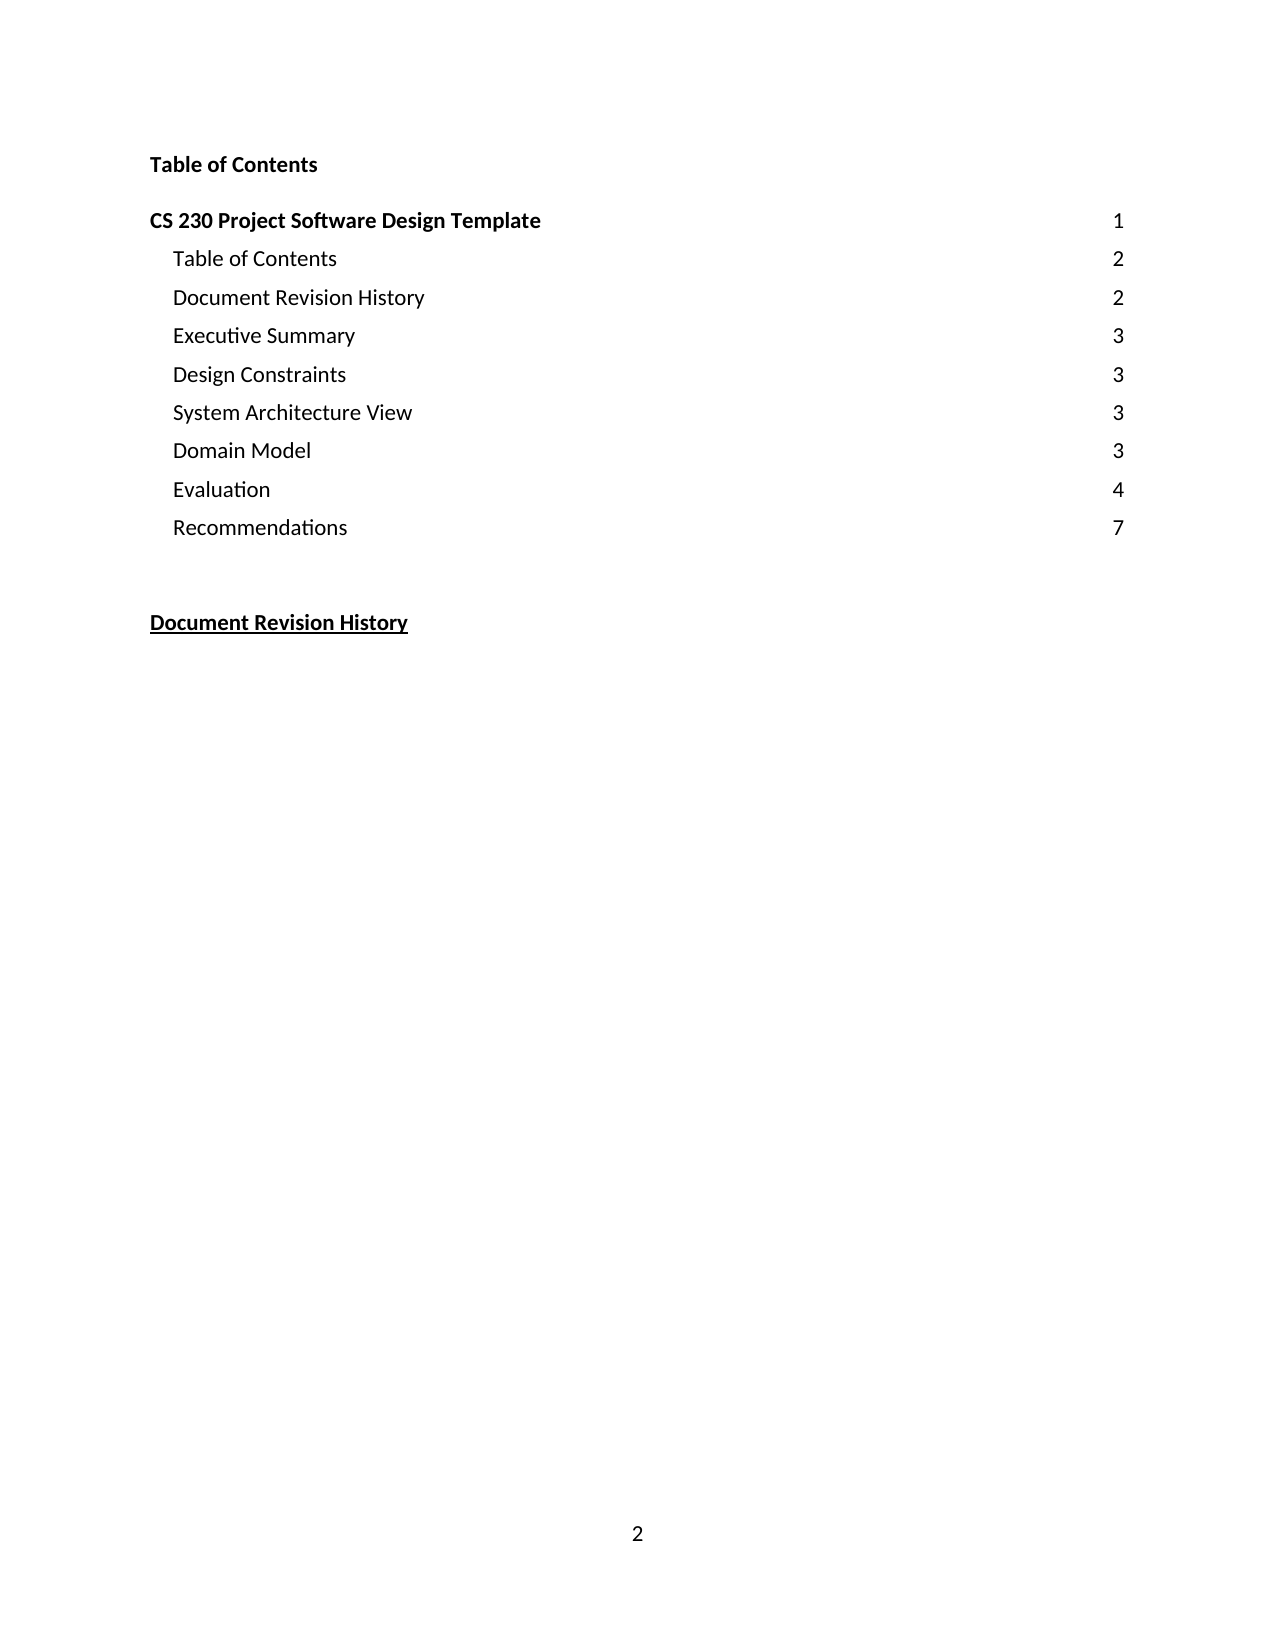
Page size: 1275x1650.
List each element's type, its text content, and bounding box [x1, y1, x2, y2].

subtitle Table of Contents [150, 150, 1125, 178]
subtitle Document Revision History [150, 608, 1125, 636]
